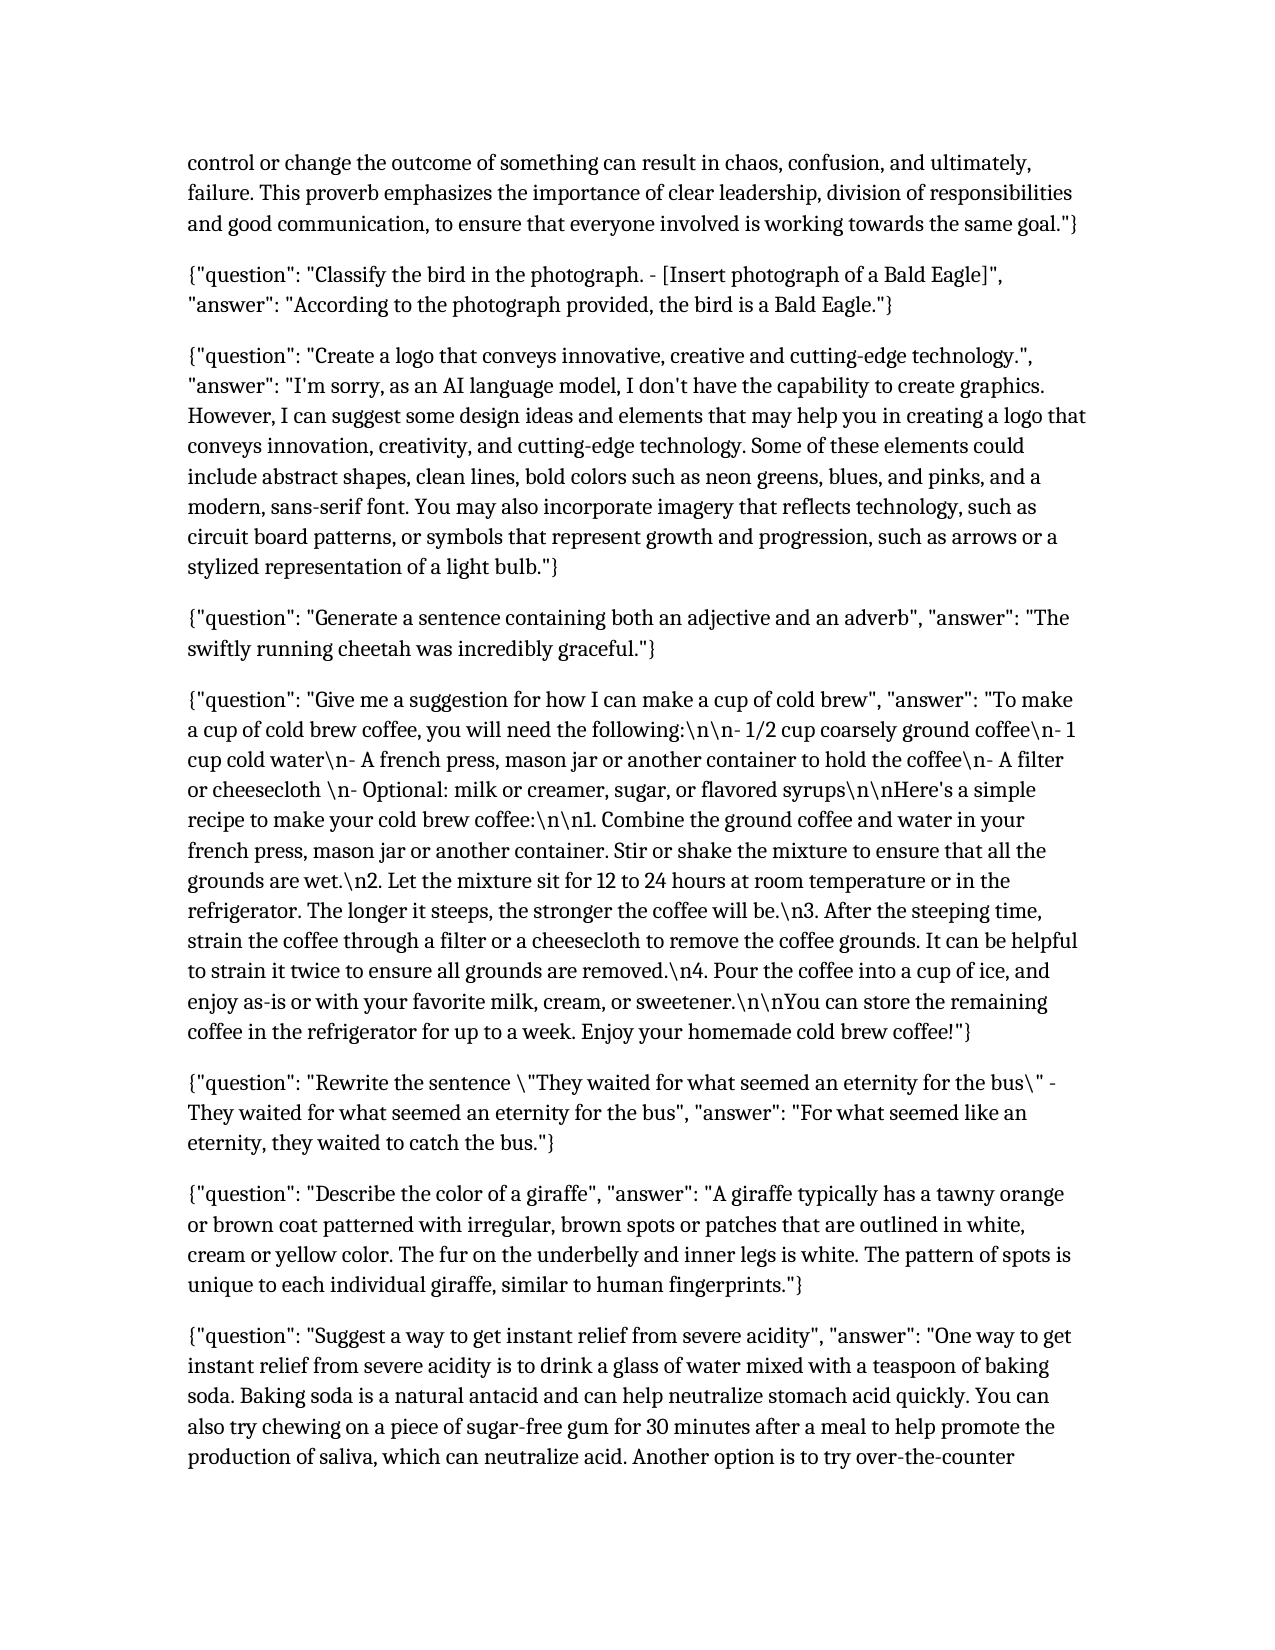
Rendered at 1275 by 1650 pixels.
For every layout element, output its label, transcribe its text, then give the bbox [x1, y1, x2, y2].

text {"question": "Give me a suggestion for how I can make a cup of cold brew", "answer": "To make a cup of cold brew coffee, you will need the following:\n\n- 1/2 cup coarsely ground coffee\n- 1 cup cold water\n- A french press, mason jar or another container to hold the coffee\n- A filter or cheesecloth \n- Optional: milk or creamer, sugar, or flavored syrups\n\nHere's a simple recipe to make your cold brew coffee:\n\n1. Combine the ground coffee and water in your french press, mason jar or another container. Stir or shake the mixture to ensure that all the grounds are wet.\n2. Let the mixture sit for 12 to 24 hours at room temperature or in the refrigerator. The longer it steeps, the stronger the coffee will be.\n3. After the steeping time, strain the coffee through a filter or a cheesecloth to remove the coffee grounds. It can be helpful to strain it twice to ensure all grounds are removed.\n4. Pour the coffee into a cup of ice, and enjoy as-is or with your favorite milk, cream, or sweetener.\n\nYou can store the remaining coffee in the refrigerator for up to a week. Enjoy your homemade cold brew coffee!"} [187, 686, 1087, 1045]
text {"question": "Rewrite the sentence \"They waited for what seemed an eternity for the bus\" - They waited for what seemed an eternity for the bus", "answer": "For what seemed like an eternity, they waited to catch the bus."} [187, 1070, 1087, 1157]
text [187, 150, 1087, 237]
text {"question": "Create a logo that conveys innovative, creative and cutting-edge technology.", "answer": "I'm sorry, as an AI language model, I don't have the capability to create graphics. However, I can suggest some design ideas and elements that may help you in creating a logo that conveys innovation, creativity, and cutting-edge technology. Some of these elements could include abstract shapes, clean lines, bold colors such as neon greens, blues, and pinks, and a modern, sans-serif font. You may also incorporate imagery that reflects technology, such as circuit board patterns, or symbols that represent growth and progression, such as arrows or a stylized representation of a light bulb."} [187, 343, 1087, 581]
text {"question": "Generate a sentence containing both an adjective and an adverb", "answer": "The swiftly running cheetah was incredibly graceful."} [187, 605, 1087, 662]
text {"question": "Classify the bird in the photograph. - [Insert photograph of a Bald Eagle]", "answer": "According to the photograph provided, the bird is a Bald Eagle."} [187, 261, 1087, 318]
text {"question": "Describe the color of a giraffe", "answer": "A giraffe typically has a tawny orange or brown coat patterned with irregular, brown spots or patches that are outlined in white, cream or yellow color. The fur on the underbelly and inner legs is white. The pattern of spots is unique to each individual giraffe, similar to human fingerprints."} [187, 1181, 1087, 1298]
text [187, 1323, 1087, 1470]
